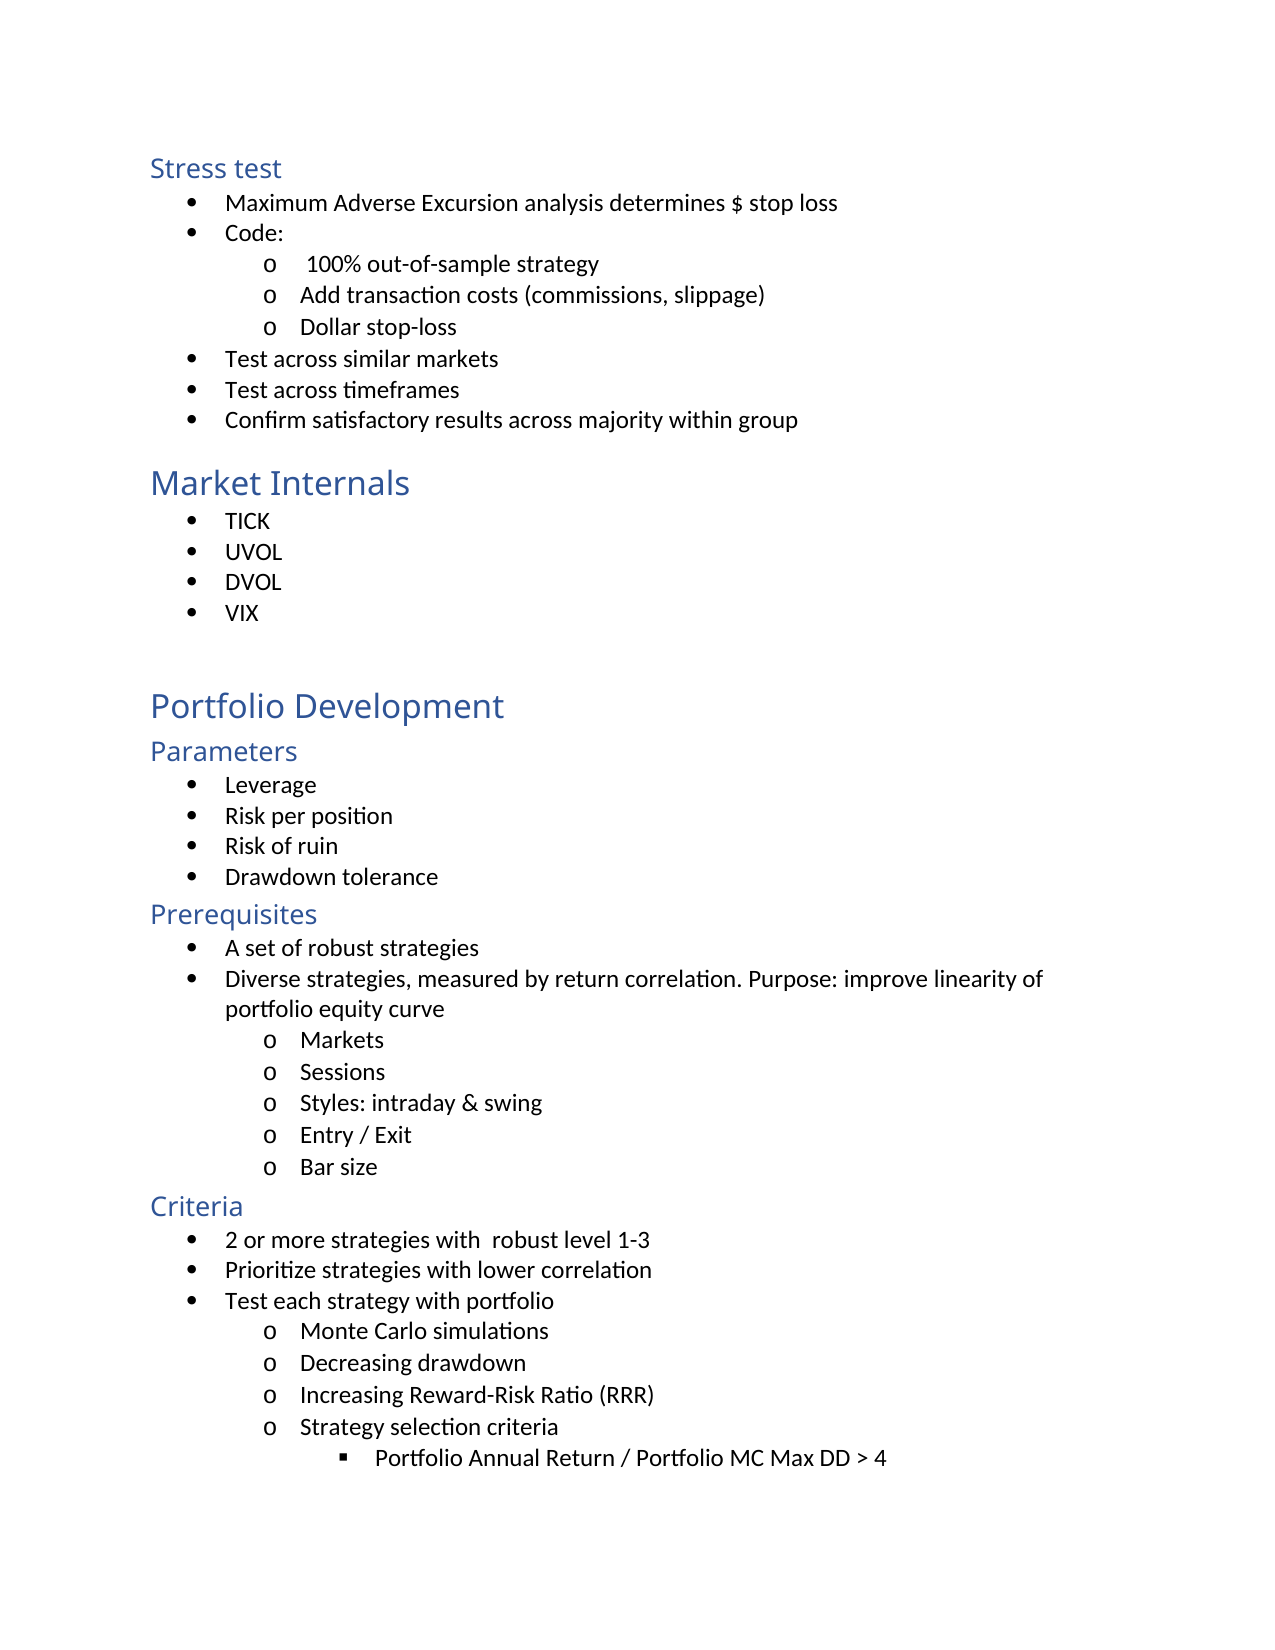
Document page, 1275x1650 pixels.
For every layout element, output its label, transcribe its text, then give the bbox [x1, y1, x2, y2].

list Test each strategy with portfolio [187, 1285, 1125, 1315]
list Add transaction costs (commissions, slippage) [262, 280, 1125, 311]
list Test across timeframes [187, 374, 1125, 404]
subtitle Market Internals [150, 460, 1125, 505]
list Confirm satisfactory results across majority within group [187, 404, 1125, 435]
list Leverage [187, 769, 1125, 800]
list 100% out-of-sample strategy [262, 248, 1125, 280]
list DVOL [187, 566, 1125, 597]
list 2 or more strategies with robust level 1-3 [187, 1224, 1125, 1254]
list Dollar stop-loss [262, 311, 1125, 343]
subtitle Prerequisites [150, 896, 1125, 932]
list Test across similar markets [187, 343, 1125, 374]
list Diverse strategies, measured by return correlation. Purpose: improve linearity of portfolio equity curve [187, 963, 1125, 1024]
list Bar size [262, 1151, 1125, 1183]
list Increasing Reward-Risk Ratio (RRR) [262, 1379, 1125, 1411]
list A set of robust strategies [187, 932, 1125, 963]
subtitle Stress test [150, 150, 1125, 187]
list VIX [187, 597, 1125, 627]
list Risk per position [187, 800, 1125, 830]
list Prioritize strategies with lower correlation [187, 1254, 1125, 1285]
list Strategy selection criteria [262, 1411, 1125, 1442]
list TICK [187, 505, 1125, 536]
list Drawdown tolerance [187, 861, 1125, 891]
subtitle Portfolio Development [150, 683, 1125, 728]
list Styles: intraday & swing [262, 1087, 1125, 1119]
list Maximum Adverse Excursion analysis determines $ stop loss [187, 187, 1125, 217]
list Entry / Exit [262, 1119, 1125, 1151]
list Portfolio Annual Return / Portfolio MC Max DD > 4 [337, 1442, 1125, 1473]
list Code: [187, 217, 1125, 248]
list UVOL [187, 536, 1125, 566]
list Markets [262, 1024, 1125, 1056]
subtitle Parameters [150, 732, 1125, 769]
list Risk of ruin [187, 830, 1125, 861]
subtitle Criteria [150, 1187, 1125, 1224]
list Monte Carlo simulations [262, 1315, 1125, 1347]
list Sessions [262, 1056, 1125, 1087]
list Decreasing drawdown [262, 1347, 1125, 1379]
